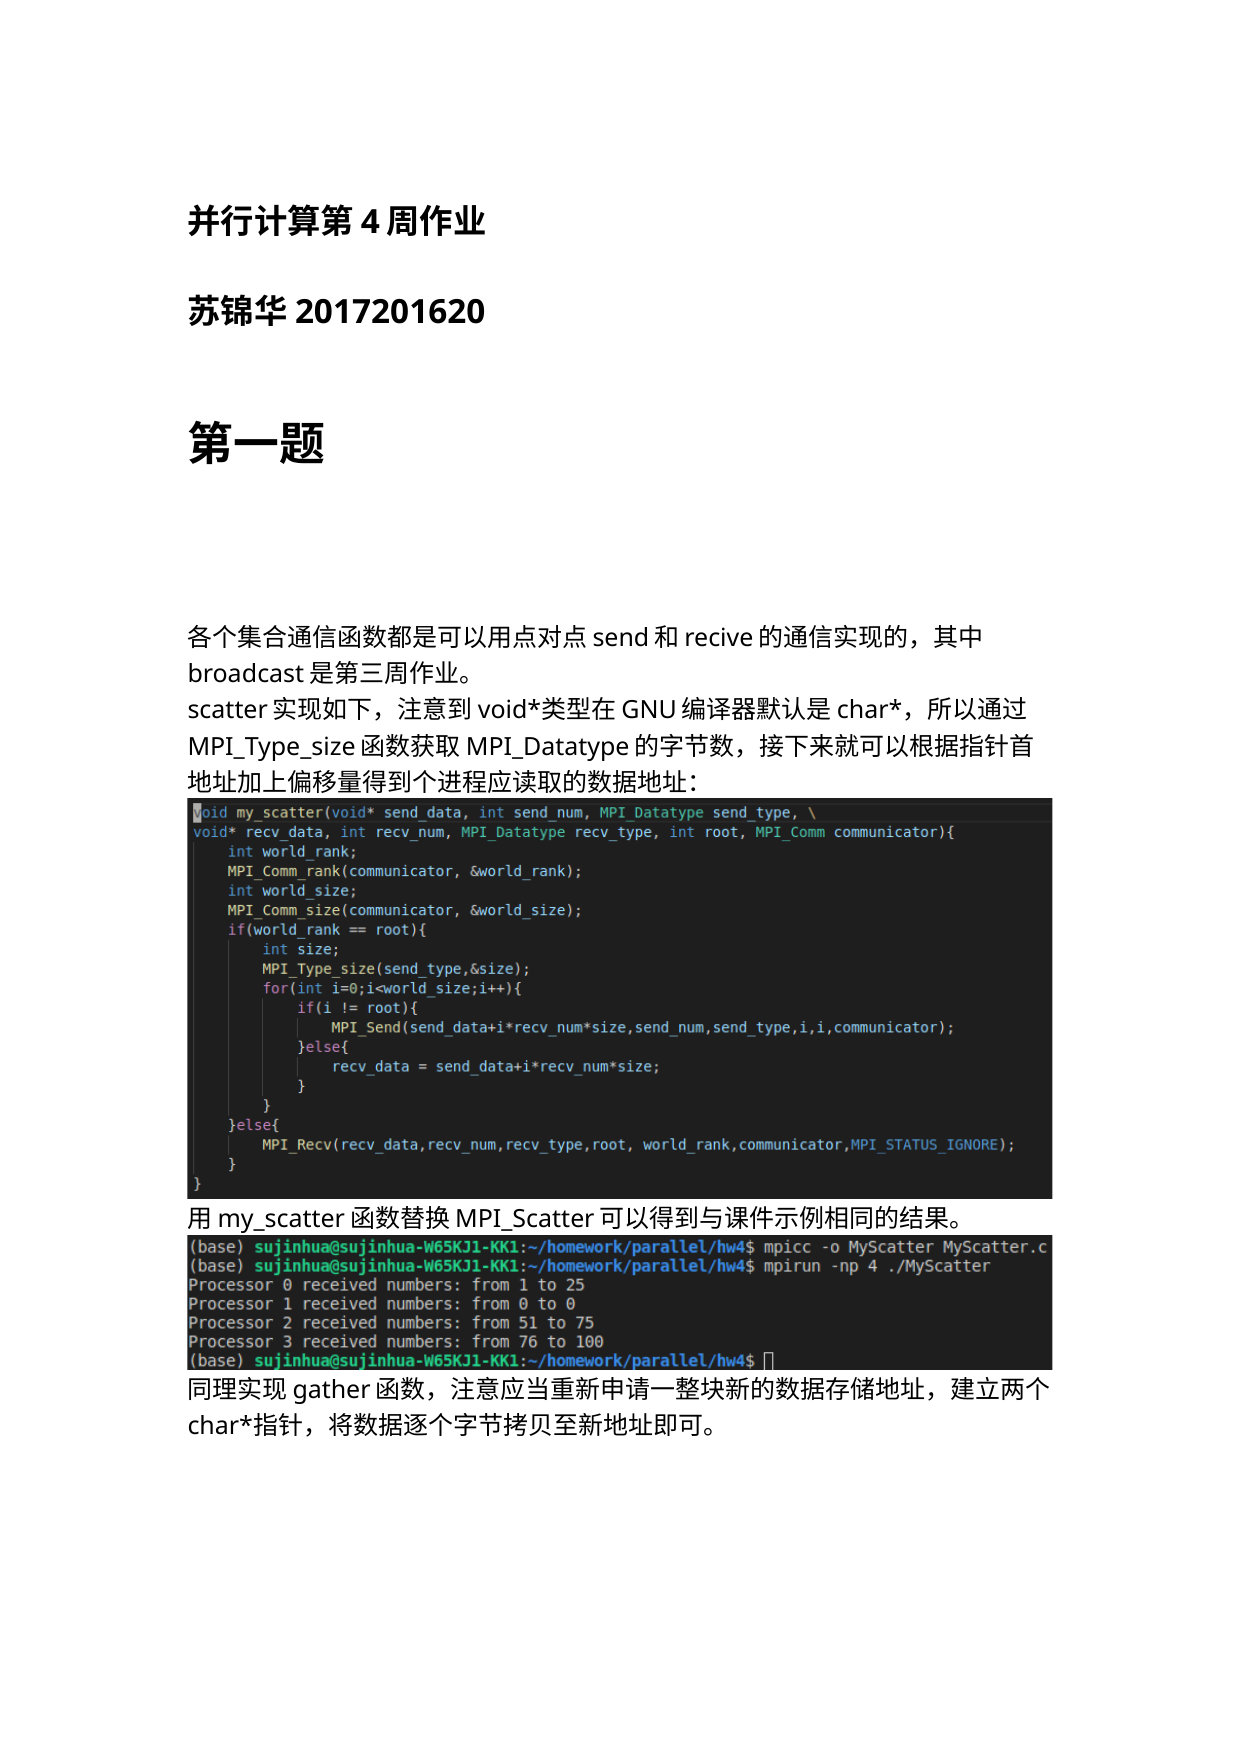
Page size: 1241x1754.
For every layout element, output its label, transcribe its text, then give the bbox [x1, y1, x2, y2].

picture [187, 1235, 1053, 1370]
text 同理实现gather函数，注意应当重新申请一整块新的数据存储地址，建立两个char*指针，将数据逐个字节拷贝至新地址即可。 [187, 1370, 1053, 1442]
subtitle 第一题 [187, 392, 1053, 489]
picture [187, 798, 1053, 1199]
text 各个集合通信函数都是可以用点对点send和recive的通信实现的，其中broadcast是第三周作业。 [187, 617, 1053, 690]
title 并行计算第4周作业 [187, 187, 1053, 252]
text scatter实现如下，注意到void*类型在GNU编译器默认是char*，所以通过MPI_Type_size函数获取MPI_Datatype的字节数，接下来就可以根据指针首地址加上偏移量得到个进程应读取的数据地址： [187, 690, 1053, 798]
subtitle 苏锦华 2017201620 [187, 277, 1053, 342]
text 用my_scatter函数替换MPI_Scatter可以得到与课件示例相同的结果。 [187, 1199, 1053, 1235]
